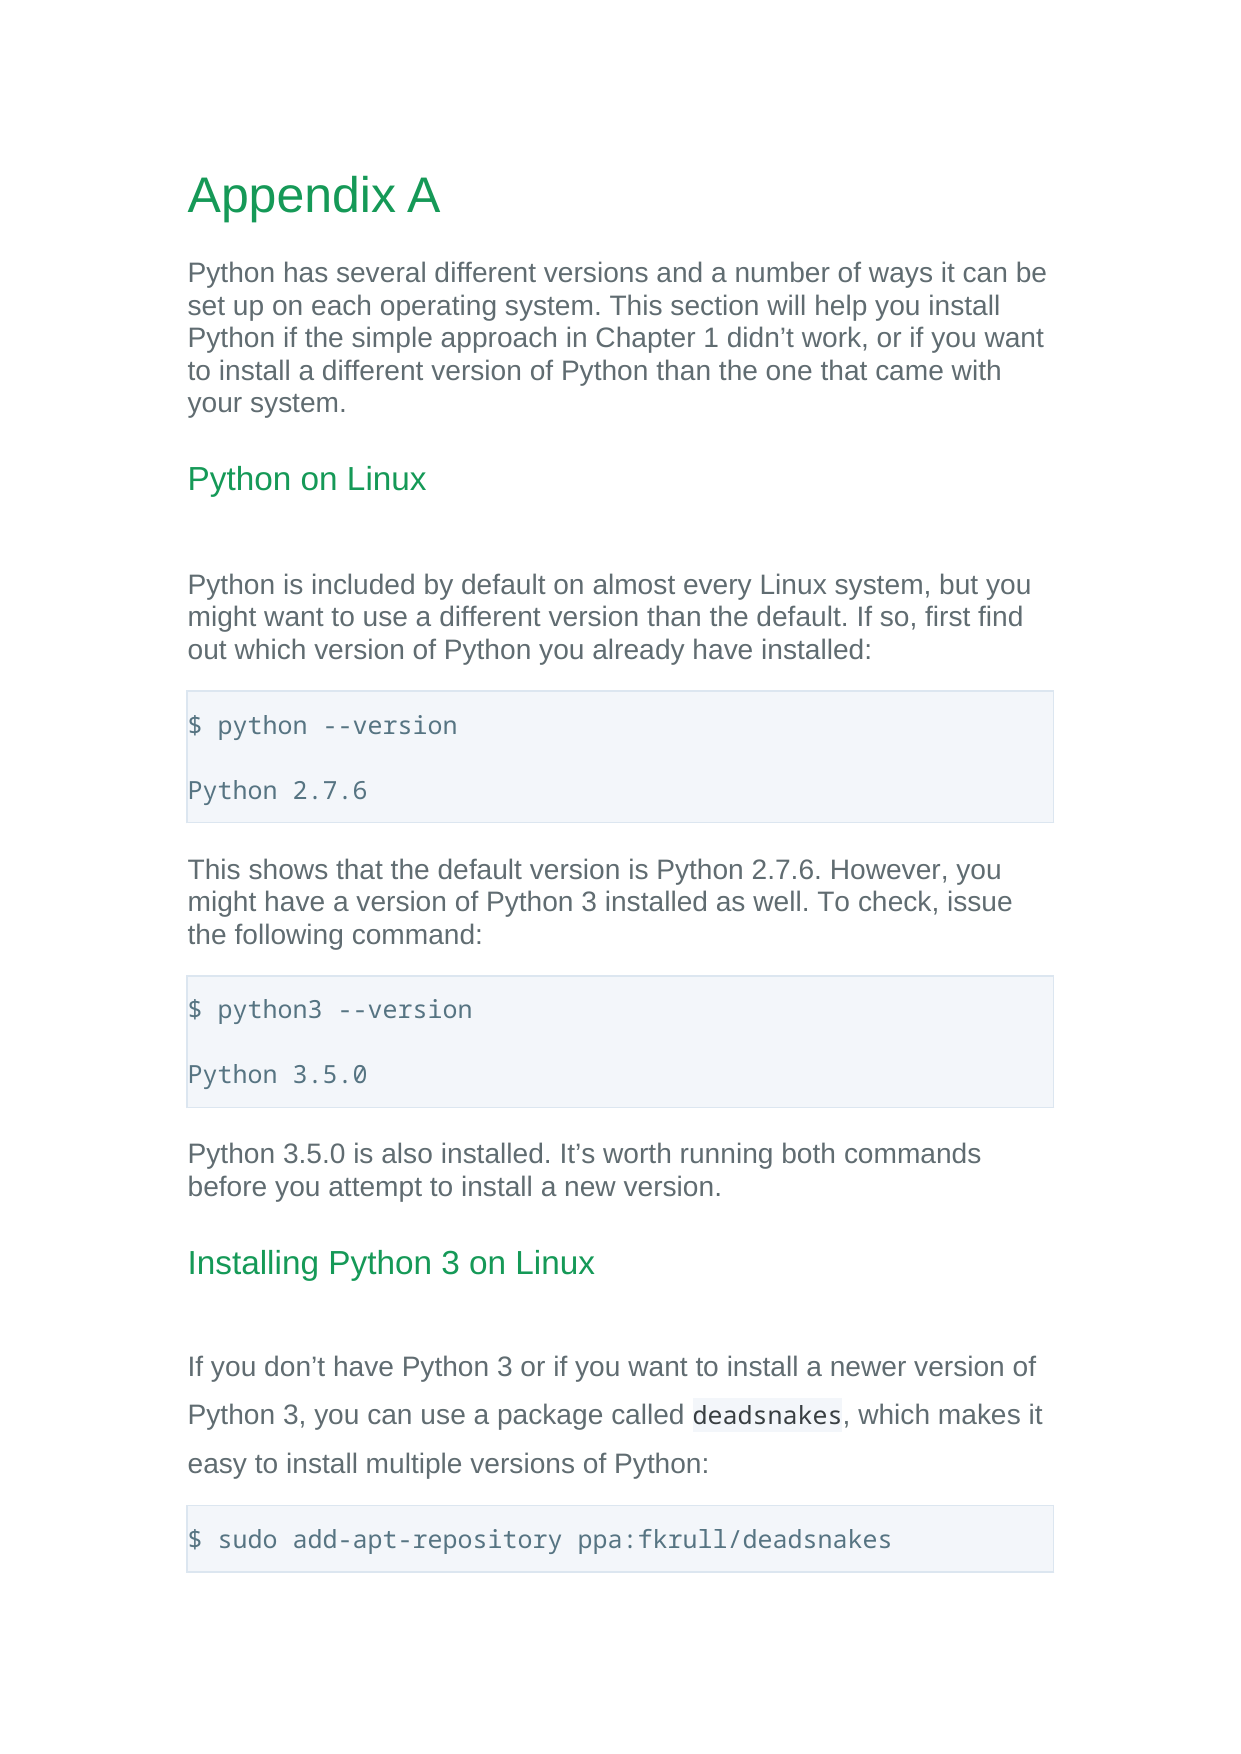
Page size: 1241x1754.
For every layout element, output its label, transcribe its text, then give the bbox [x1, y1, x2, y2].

subtitle Python on Linux [187, 446, 1053, 511]
text Python has several different versions and a number of ways it can be set up on each operating system. This section will help you install Python if the simple approach in Chapter 1 didn’t work, or if you want to install a different version of Python than the one that came with your system. [187, 256, 1053, 419]
text Appendix A [187, 162, 1053, 227]
text If you don’t have Python 3 or if you want to install a newer version of Python 3, you can use a package called deadsnakes, which makes it easy to install multiple versions of Python: [187, 1350, 1053, 1480]
text Python 3.5.0 is also installed. It’s worth running both commands before you attempt to install a new version. [187, 1137, 1053, 1202]
text $ python3 --version [188, 977, 1053, 1040]
text $ sudo add-apt-repository ppa:fkrull/deadsnakes [188, 1506, 1053, 1571]
text This shows that the default version is Python 2.7.6. However, you might have a version of Python 3 installed as well. To check, issue the following command: [187, 853, 1053, 950]
text Python 2.7.6 [188, 755, 1053, 822]
text $ python --version [188, 692, 1053, 755]
subtitle Installing Python 3 on Linux [187, 1229, 1053, 1294]
text Python 3.5.0 [188, 1040, 1053, 1107]
text Python is included by default on almost every Linux system, but you might want to use a different version than the default. If so, first find out which version of Python you already have installed: [187, 568, 1053, 665]
